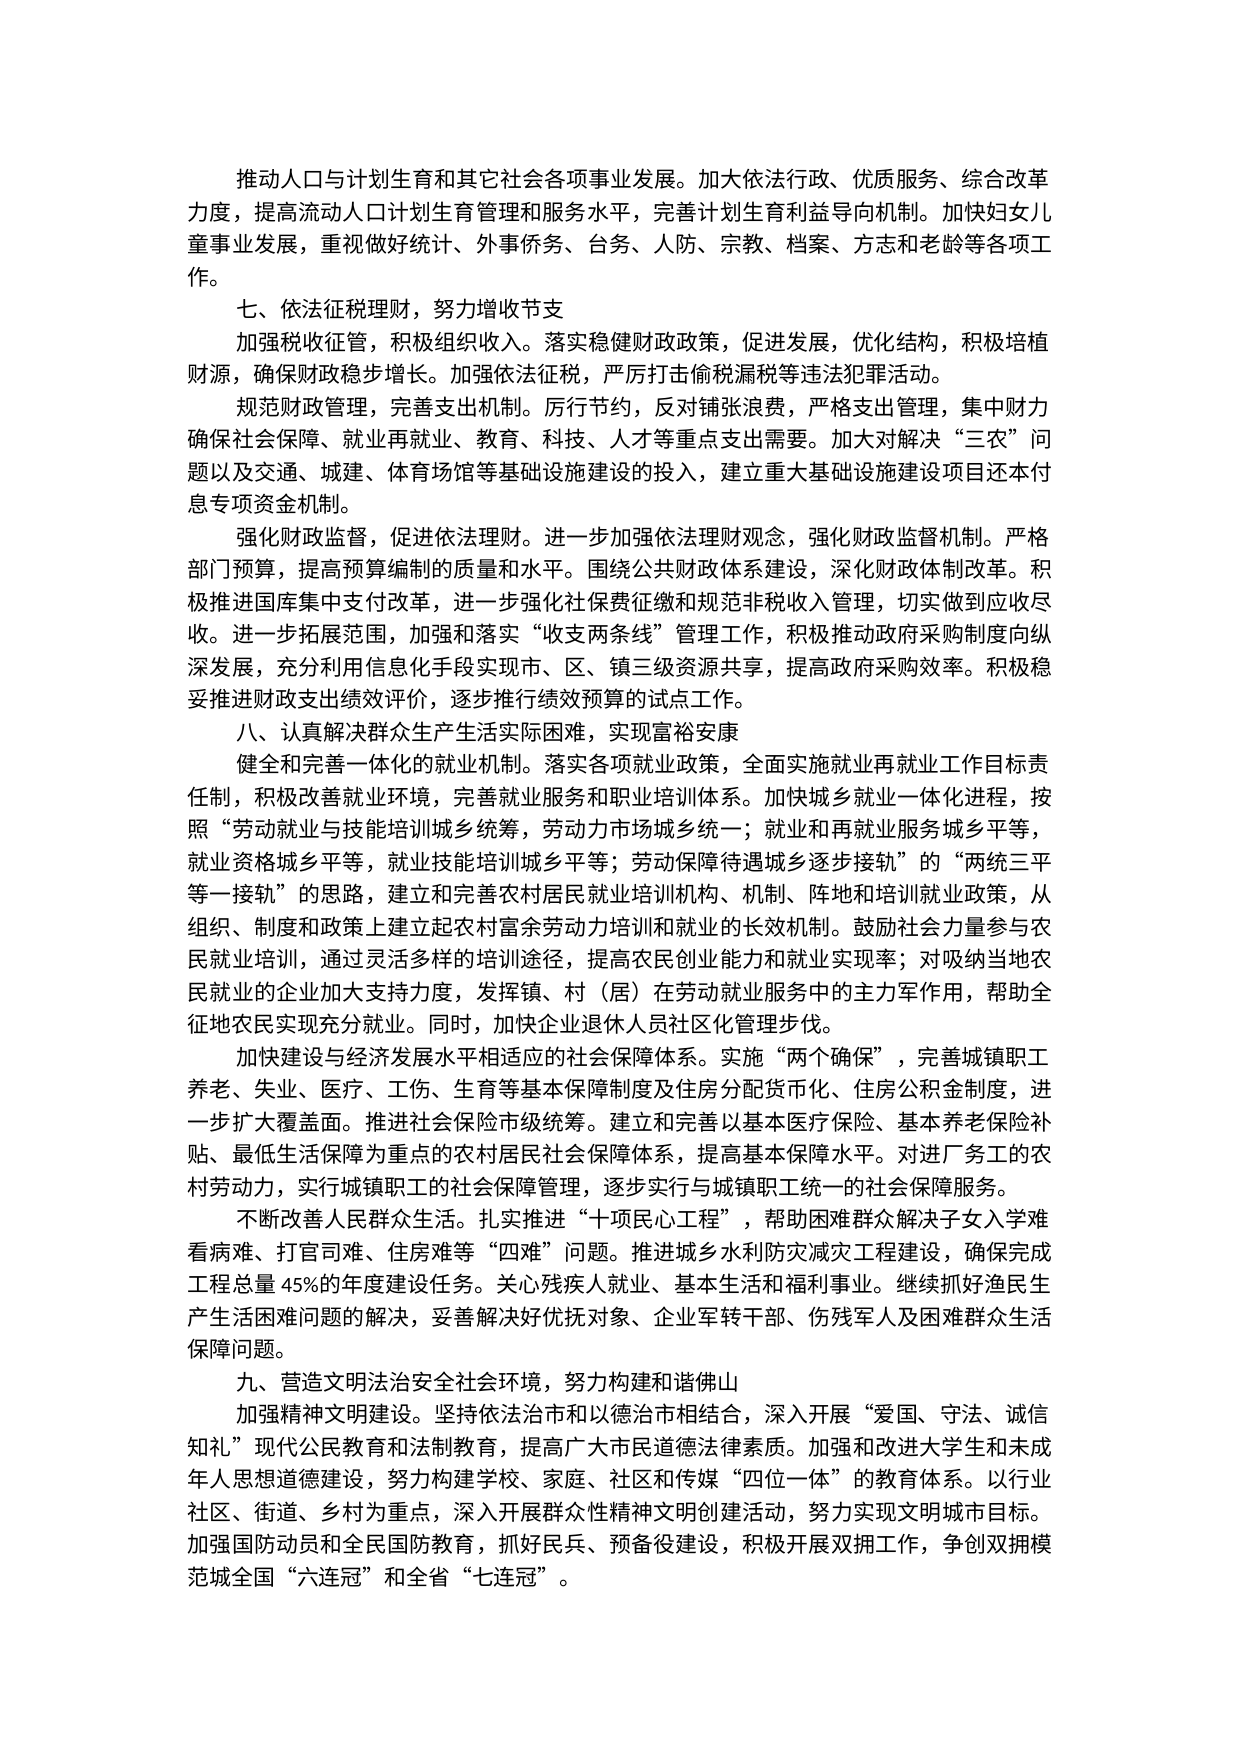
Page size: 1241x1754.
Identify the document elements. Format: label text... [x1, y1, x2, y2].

text 七、依法征税理财，努力增收节支 [187, 292, 1053, 324]
text 健全和完善一体化的就业机制。落实各项就业政策，全面实施就业再就业工作目标责任制，积极改善就业环境，完善就业服务和职业培训体系。加快城乡就业一体化进程，按照“劳动就业与技能培训城乡统筹，劳动力市场城乡统一；就业和再就业服务城乡平等，就业资格城乡平等，就业技能培训城乡平等；劳动保障待遇城乡逐步接轨”的“两统三平等一接轨”的思路，建立和完善农村居民就业培训机构、机制、阵地和培训就业政策，从组织、制度和政策上建立起农村富余劳动力培训和就业的长效机制。鼓励社会力量参与农民就业培训，通过灵活多样的培训途径，提高农民创业能力和就业实现率；对吸纳当地农民就业的企业加大支持力度，发挥镇、村（居）在劳动就业服务中的主力军作用，帮助全征地农民实现充分就业。同时，加快企业退休人员社区化管理步伐。 [187, 747, 1053, 1039]
text 加强税收征管，积极组织收入。落实稳健财政政策，促进发展，优化结构，积极培植财源，确保财政稳步增长。加强依法征税，严厉打击偷税漏税等违法犯罪活动。 [187, 324, 1053, 389]
text 规范财政管理，完善支出机制。厉行节约，反对铺张浪费，严格支出管理，集中财力确保社会保障、就业再就业、教育、科技、人才等重点支出需要。加大对解决“三农”问题以及交通、城建、体育场馆等基础设施建设的投入，建立重大基础设施建设项目还本付息专项资金机制。 [187, 389, 1053, 519]
text 推动人口与计划生育和其它社会各项事业发展。加大依法行政、优质服务、综合改革力度，提高流动人口计划生育管理和服务水平，完善计划生育利益导向机制。加快妇女儿童事业发展，重视做好统计、外事侨务、台务、人防、宗教、档案、方志和老龄等各项工作。 [187, 162, 1053, 292]
text 加快建设与经济发展水平相适应的社会保障体系。实施“两个确保”，完善城镇职工养老、失业、医疗、工伤、生育等基本保障制度及住房分配货币化、住房公积金制度，进一步扩大覆盖面。推进社会保险市级统筹。建立和完善以基本医疗保险、基本养老保险补贴、最低生活保障为重点的农村居民社会保障体系，提高基本保障水平。对进厂务工的农村劳动力，实行城镇职工的社会保障管理，逐步实行与城镇职工统一的社会保障服务。 [187, 1039, 1053, 1202]
text 强化财政监督，促进依法理财。进一步加强依法理财观念，强化财政监督机制。严格部门预算，提高预算编制的质量和水平。围绕公共财政体系建设，深化财政体制改革。积极推进国库集中支付改革，进一步强化社保费征缴和规范非税收入管理，切实做到应收尽收。进一步拓展范围，加强和落实“收支两条线”管理工作，积极推动政府采购制度向纵深发展，充分利用信息化手段实现市、区、镇三级资源共享，提高政府采购效率。积极稳妥推进财政支出绩效评价，逐步推行绩效预算的试点工作。 [187, 519, 1053, 714]
text 九、营造文明法治安全社会环境，努力构建和谐佛山 [187, 1364, 1053, 1397]
text 加强精神文明建设。坚持依法治市和以德治市相结合，深入开展“爱国、守法、诚信、知礼”现代公民教育和法制教育，提高广大市民道德法律素质。加强和改进大学生和未成年人思想道德建设，努力构建学校、家庭、社区和传媒“四位一体”的教育体系。以行业、社区、街道、乡村为重点，深入开展群众性精神文明创建活动，努力实现文明城市目标。加强国防动员和全民国防教育，抓好民兵、预备役建设，积极开展双拥工作，争创双拥模范城全国“六连冠”和全省“七连冠”。 [187, 1397, 1053, 1592]
text 八、认真解决群众生产生活实际困难，实现富裕安康 [187, 714, 1053, 747]
text 不断改善人民群众生活。扎实推进“十项民心工程”，帮助困难群众解决子女入学难、看病难、打官司难、住房难等“四难”问题。推进城乡水利防灾减灾工程建设，确保完成工程总量45%的年度建设任务。关心残疾人就业、基本生活和福利事业。继续抓好渔民生产生活困难问题的解决，妥善解决好优抚对象、企业军转干部、伤残军人及困难群众生活保障问题。 [187, 1202, 1053, 1364]
